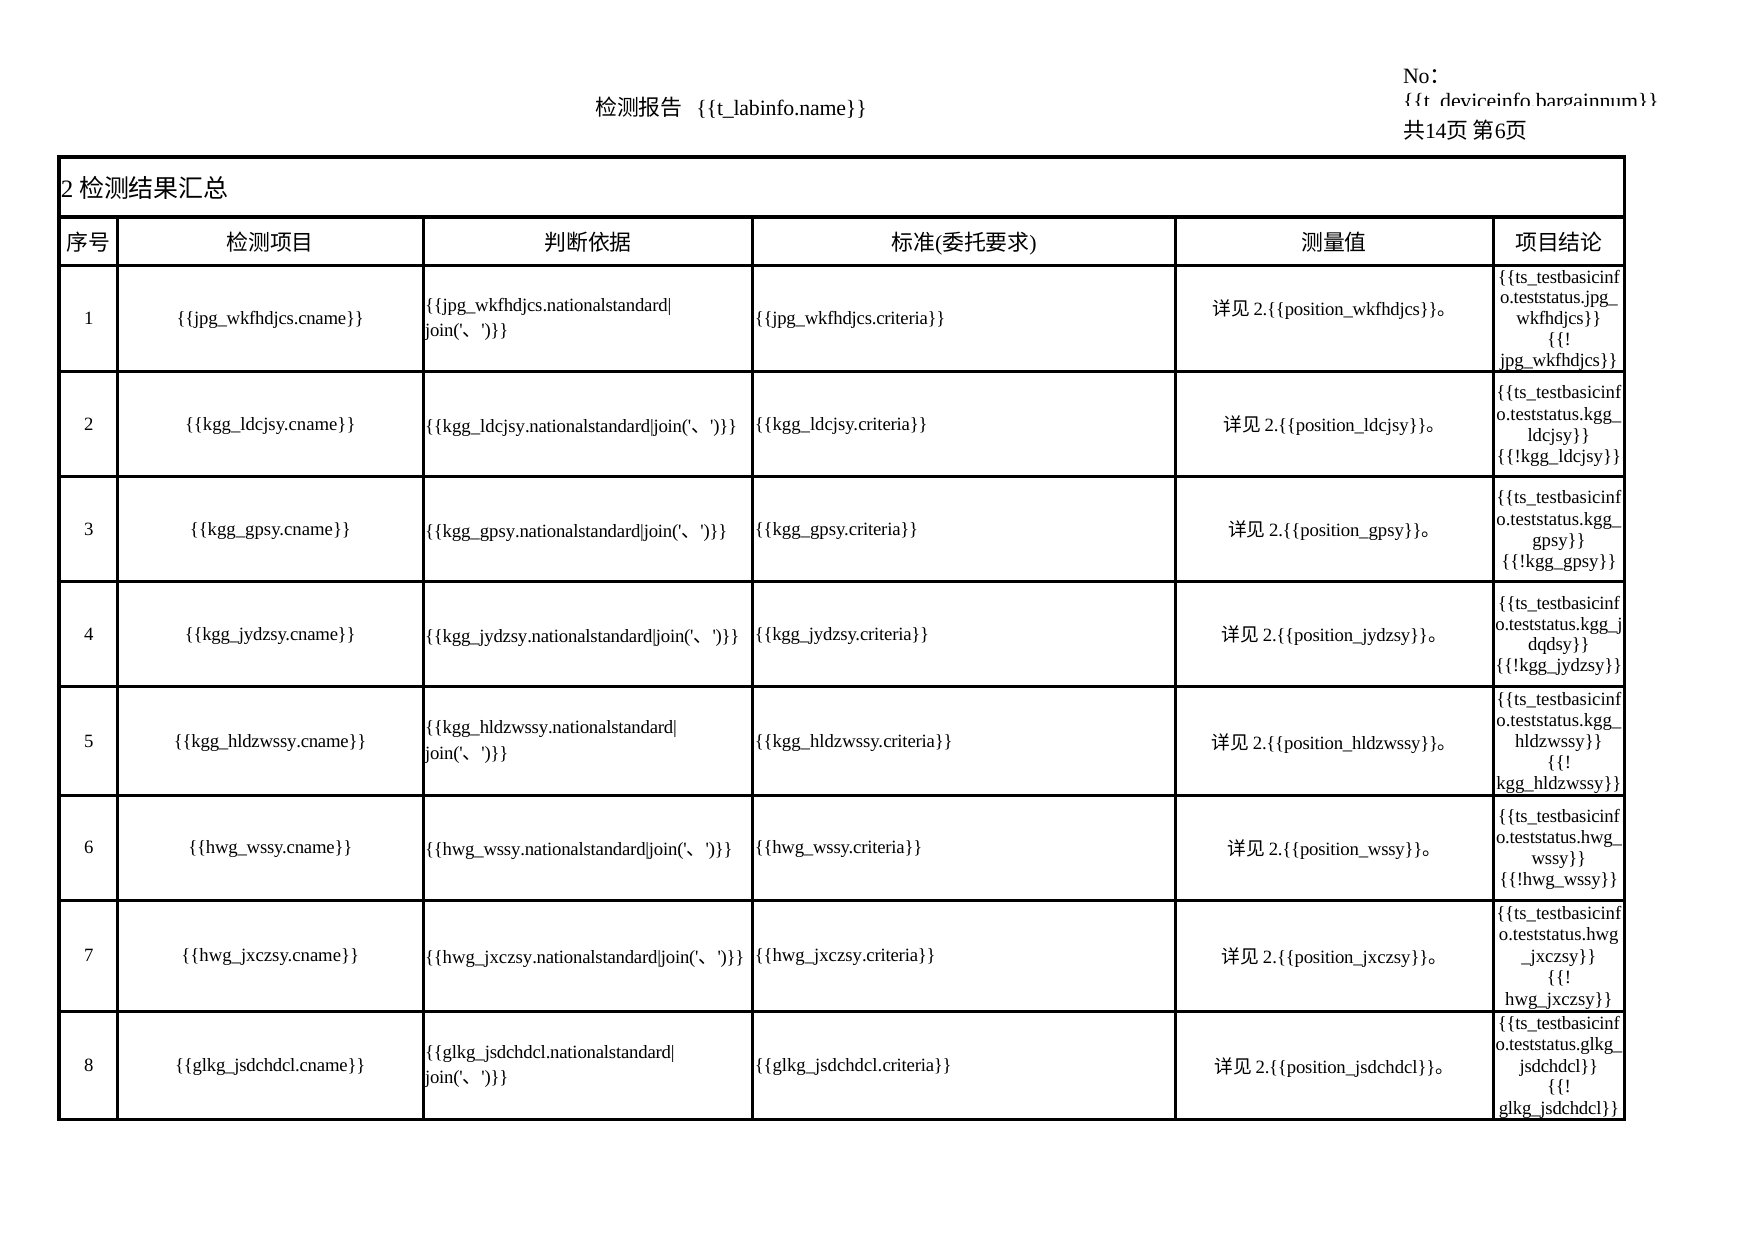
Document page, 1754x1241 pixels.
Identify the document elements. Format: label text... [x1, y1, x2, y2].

table_cell [61, 902, 116, 1009]
table_cell {{hwg_wssy.cname}} [119, 797, 422, 899]
table_cell {{kgg_jydzsy.nationalstandard|join('、')}} [425, 583, 751, 685]
table_cell {{kgg_gpsy.nationalstandard|join('、')}} [425, 478, 751, 580]
table_cell {{hwg_wssy.criteria}} [754, 797, 1174, 899]
table_cell {{glkg_jsdchdcl.cname}} [119, 1013, 422, 1118]
table_cell 详见2.{{position_jydzsy}}。 [1177, 583, 1492, 685]
table_cell {{kgg_ldcjsy.criteria}} [754, 373, 1174, 475]
table_cell [61, 478, 116, 580]
table_cell 详见2.{{position_hldzwssy}}。 [1177, 688, 1492, 794]
table_cell 测量值 [1177, 219, 1492, 263]
table_cell [61, 583, 116, 685]
table_cell {{kgg_jydzsy.cname}} [119, 583, 422, 685]
table_header 2 检测结果汇总 [61, 159, 1623, 215]
table_cell 详见2.{{position_gpsy}}。 [1177, 478, 1492, 580]
table_cell {{jpg_wkfhdjcs.criteria}} [754, 267, 1174, 370]
table_cell {{kgg_ldcjsy.nationalstandard|join('、')}} [425, 373, 751, 475]
table_cell {{ts_testbasicinfo.teststatus.hwg_wssy}} {{!hwg_wssy}} [1495, 797, 1623, 899]
table_cell {{hwg_jxczsy.criteria}} [754, 902, 1174, 1009]
table_cell {{kgg_hldzwssy.cname}} [119, 688, 422, 794]
table_cell {{jpg_wkfhdjcs.cname}} [119, 267, 422, 370]
table_cell {{ts_testbasicinfo.teststatus.hwg_jxczsy}} {{!hwg_jxczsy}} [1495, 902, 1623, 1009]
table_cell {{ts_testbasicinfo.teststatus.jpg_wkfhdjcs}} {{!jpg_wkfhdjcs}} [1495, 267, 1623, 370]
table_cell {{kgg_gpsy.cname}} [119, 478, 422, 580]
table_cell 详见2.{{position_wkfhdjcs}}。 [1177, 267, 1492, 370]
table_cell {{kgg_hldzwssy.nationalstandard|join('、')}} [425, 688, 751, 794]
table_cell 检测项目 [119, 219, 422, 263]
table_cell 标准(委托要求) [754, 219, 1174, 263]
table_cell {{ts_testbasicinfo.teststatus.kgg_gpsy}} {{!kgg_gpsy}} [1495, 478, 1623, 580]
table_cell {{jpg_wkfhdjcs.nationalstandard|join('、')}} [425, 267, 751, 370]
table_cell 详见2.{{position_wssy}}。 [1177, 797, 1492, 899]
table_cell {{hwg_wssy.nationalstandard|join('、')}} [425, 797, 751, 899]
table_cell {{kgg_ldcjsy.cname}} [119, 373, 422, 475]
table_cell 项目结论 [1495, 219, 1623, 263]
table_cell {{kgg_hldzwssy.criteria}} [754, 688, 1174, 794]
table_cell 详见2.{{position_jxczsy}}。 [1177, 902, 1492, 1009]
table_cell 序号 [61, 219, 116, 263]
table_cell [61, 797, 116, 899]
table_cell [61, 688, 116, 794]
table_cell [61, 373, 116, 475]
table_cell {{ts_testbasicinfo.teststatus.glkg_jsdchdcl}} {{!glkg_jsdchdcl}} [1495, 1013, 1623, 1118]
table_cell {{hwg_jxczsy.nationalstandard|join('、')}} [425, 902, 751, 1009]
table_cell {{glkg_jsdchdcl.criteria}} [754, 1013, 1174, 1118]
table_cell {{ts_testbasicinfo.teststatus.kgg_hldzwssy}} {{!kgg_hldzwssy}} [1495, 688, 1623, 794]
table_cell {{hwg_jxczsy.cname}} [119, 902, 422, 1009]
table_cell 判断依据 [425, 219, 751, 263]
table_cell {{ts_testbasicinfo.teststatus.kgg_ldcjsy}} {{!kgg_ldcjsy}} [1495, 373, 1623, 475]
table_cell {{ts_testbasicinfo.teststatus.kgg_jdqdsy}} {{!kgg_jydzsy}} [1495, 583, 1623, 685]
table_cell [61, 1013, 116, 1118]
table_cell {{glkg_jsdchdcl.nationalstandard|join('、')}} [425, 1013, 751, 1118]
table_cell 详见2.{{position_ldcjsy}}。 [1177, 373, 1492, 475]
table_cell 详见2.{{position_jsdchdcl}}。 [1177, 1013, 1492, 1118]
table_cell {{kgg_gpsy.criteria}} [754, 478, 1174, 580]
table_cell {{kgg_jydzsy.criteria}} [754, 583, 1174, 685]
table_cell [61, 267, 116, 370]
